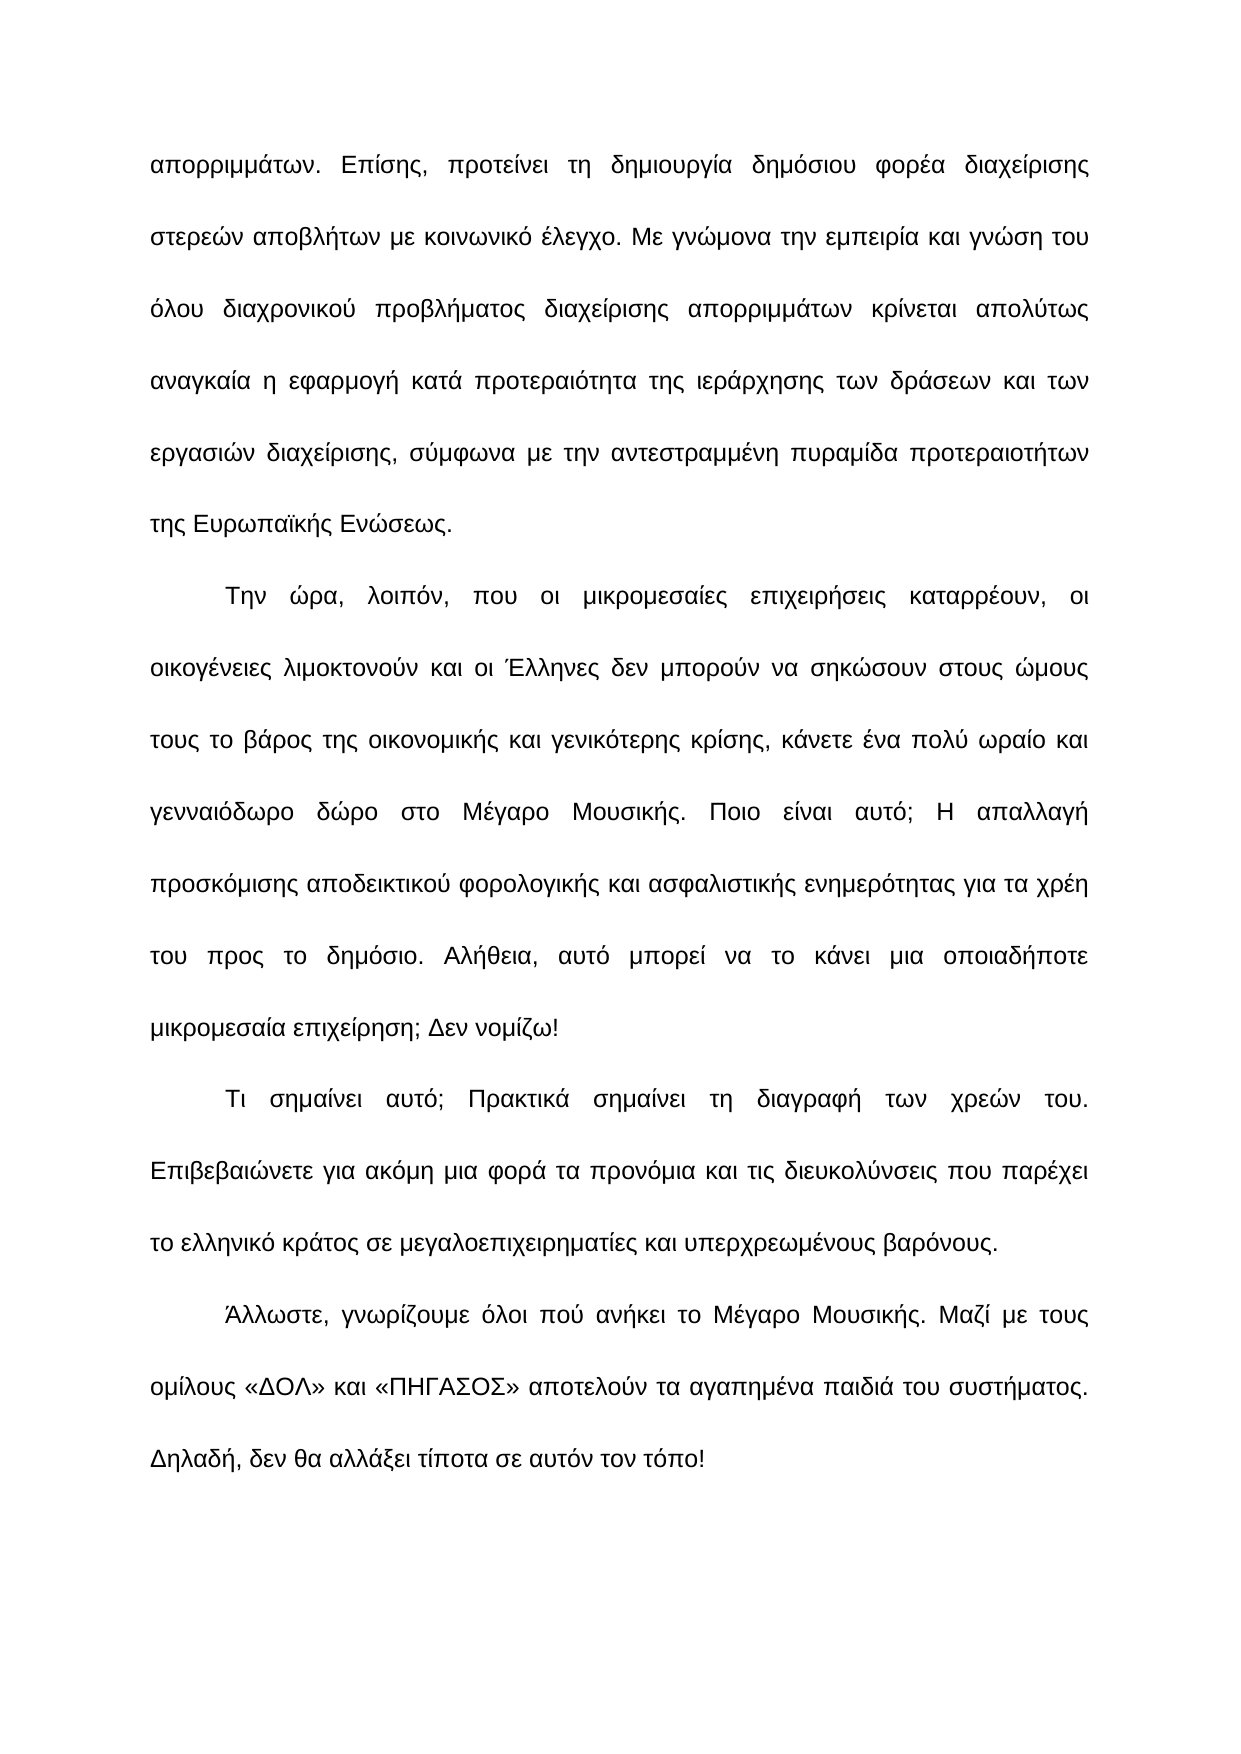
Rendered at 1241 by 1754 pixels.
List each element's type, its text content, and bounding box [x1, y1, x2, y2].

text Τι σημαίνει αυτό; Πρακτικά σημαίνει τη διαγραφή των χρεών του. Επιβεβαιώνετε για ακόμη μια φορά τα προνόμια και τις διευκολύνσεις που παρέχει το ελληνικό κράτος σε μεγαλοεπιχειρηματίες και υπερχρεωμένους βαρόνους. [150, 1084, 1090, 1257]
text Την ώρα, λοιπόν, που οι μικρομεσαίες επιχειρήσεις καταρρέουν, οι οικογένειες λιμοκτονούν και οι Έλληνες δεν μπορούν να σηκώσουν στους ώμους τους το βάρος της οικονομικής και γενικότερης κρίσης, κάνετε ένα πολύ ωραίο και γενναιόδωρο δώρο στο Μέγαρο Μουσικής. Ποιο είναι αυτό; Η απαλλαγή προσκόμισης αποδεικτικού φορολογικής και ασφαλιστικής ενημερότητας για τα χρέη του προς το δημόσιο. Αλήθεια, αυτό μπορεί να το κάνει μια οποιαδήποτε μικρομεσαία επιχείρηση; Δεν νομίζω! [150, 581, 1090, 1041]
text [150, 150, 1090, 538]
text Άλλωστε, γνωρίζουμε όλοι πού ανήκει το Μέγαρο Μουσικής. Μαζί με τους ομίλους «ΔΟΛ» και «ΠΗΓΑΣΟΣ» αποτελούν τα αγαπημένα παιδιά του συστήματος. Δηλαδή, δεν θα αλλάξει τίποτα σε αυτόν τον τόπο! [150, 1300, 1090, 1472]
